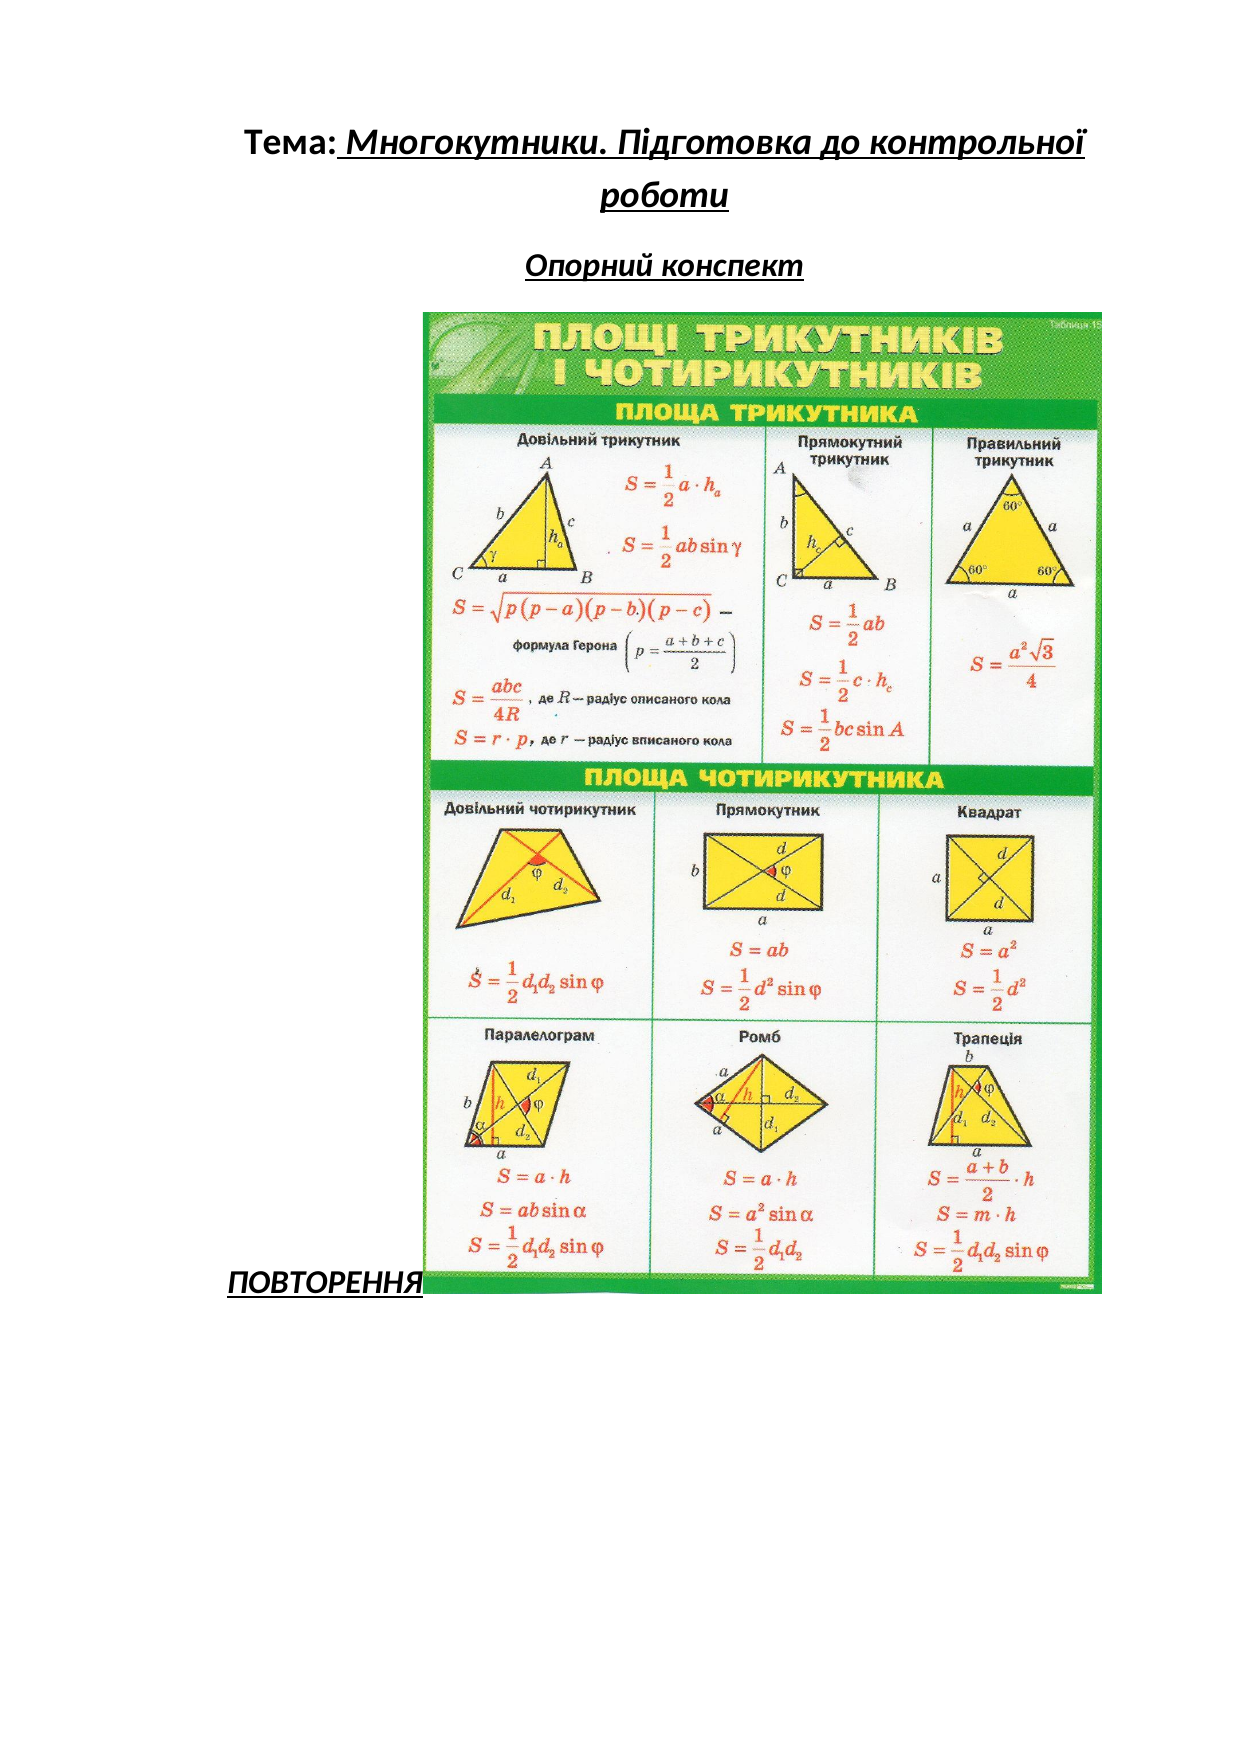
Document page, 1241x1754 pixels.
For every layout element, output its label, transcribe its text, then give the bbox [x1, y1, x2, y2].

picture [422, 312, 1102, 1294]
text Тема: Многокутники. Підготовка до контрольної роботи [177, 118, 1152, 217]
text Опорний конспект [177, 244, 1152, 285]
